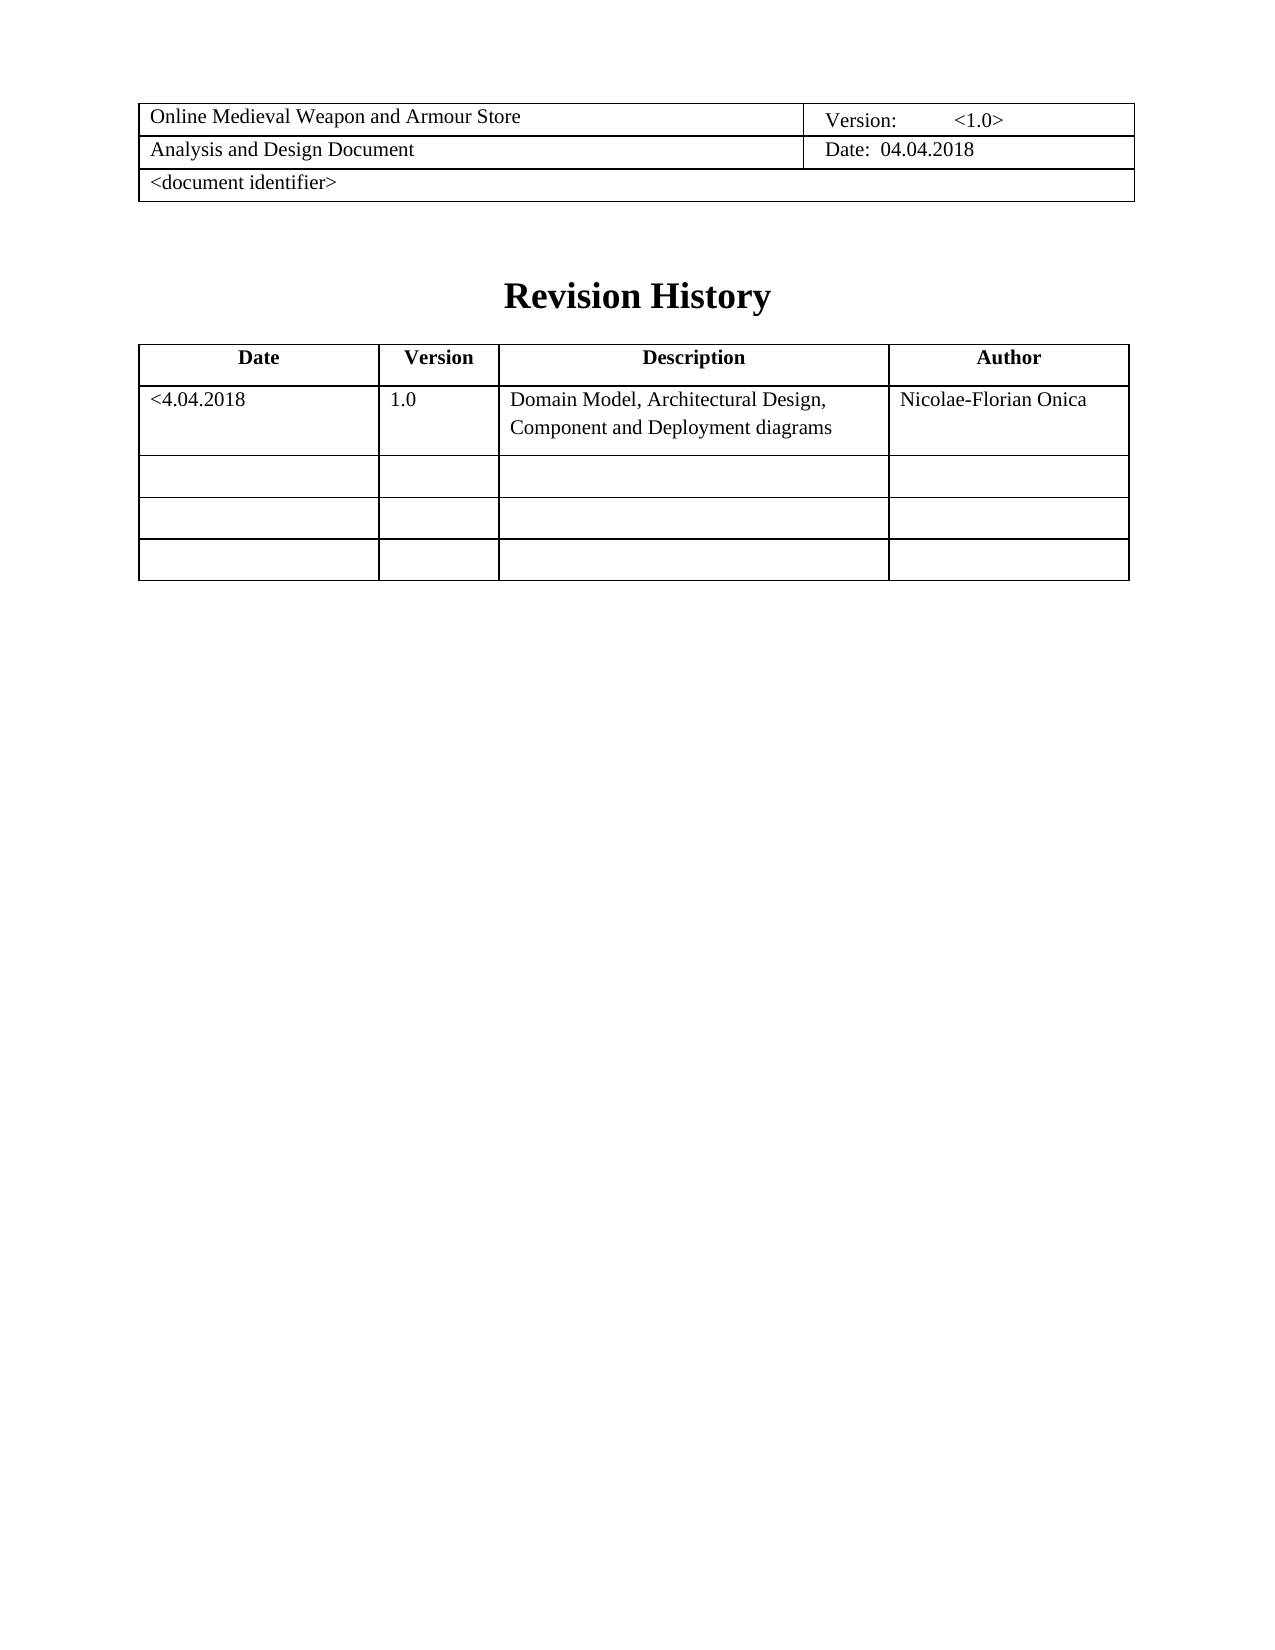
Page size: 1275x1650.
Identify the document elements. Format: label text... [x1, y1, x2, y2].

table_cell <4.04.2018 [140, 387, 378, 455]
table_cell [140, 456, 378, 496]
table_cell Nicolae-Florian Onica [890, 387, 1128, 455]
table_cell [500, 456, 888, 496]
table_cell [140, 498, 378, 538]
table_cell Domain Model, Architectural Design, Component and Deployment diagrams [500, 387, 888, 455]
table_header Date [140, 345, 378, 385]
table_cell [890, 456, 1128, 496]
table_header Version [380, 345, 498, 385]
table_cell [890, 540, 1128, 580]
table_cell [140, 540, 378, 580]
table_cell [380, 498, 498, 538]
table_cell [500, 498, 888, 538]
table_cell [380, 540, 498, 580]
table_cell [500, 540, 888, 580]
table_header Description [500, 345, 888, 385]
table_header Author [890, 345, 1128, 385]
title Revision History [150, 273, 1125, 316]
table_cell [380, 456, 498, 496]
table_cell [890, 498, 1128, 538]
table_cell 1.0 [380, 387, 498, 455]
